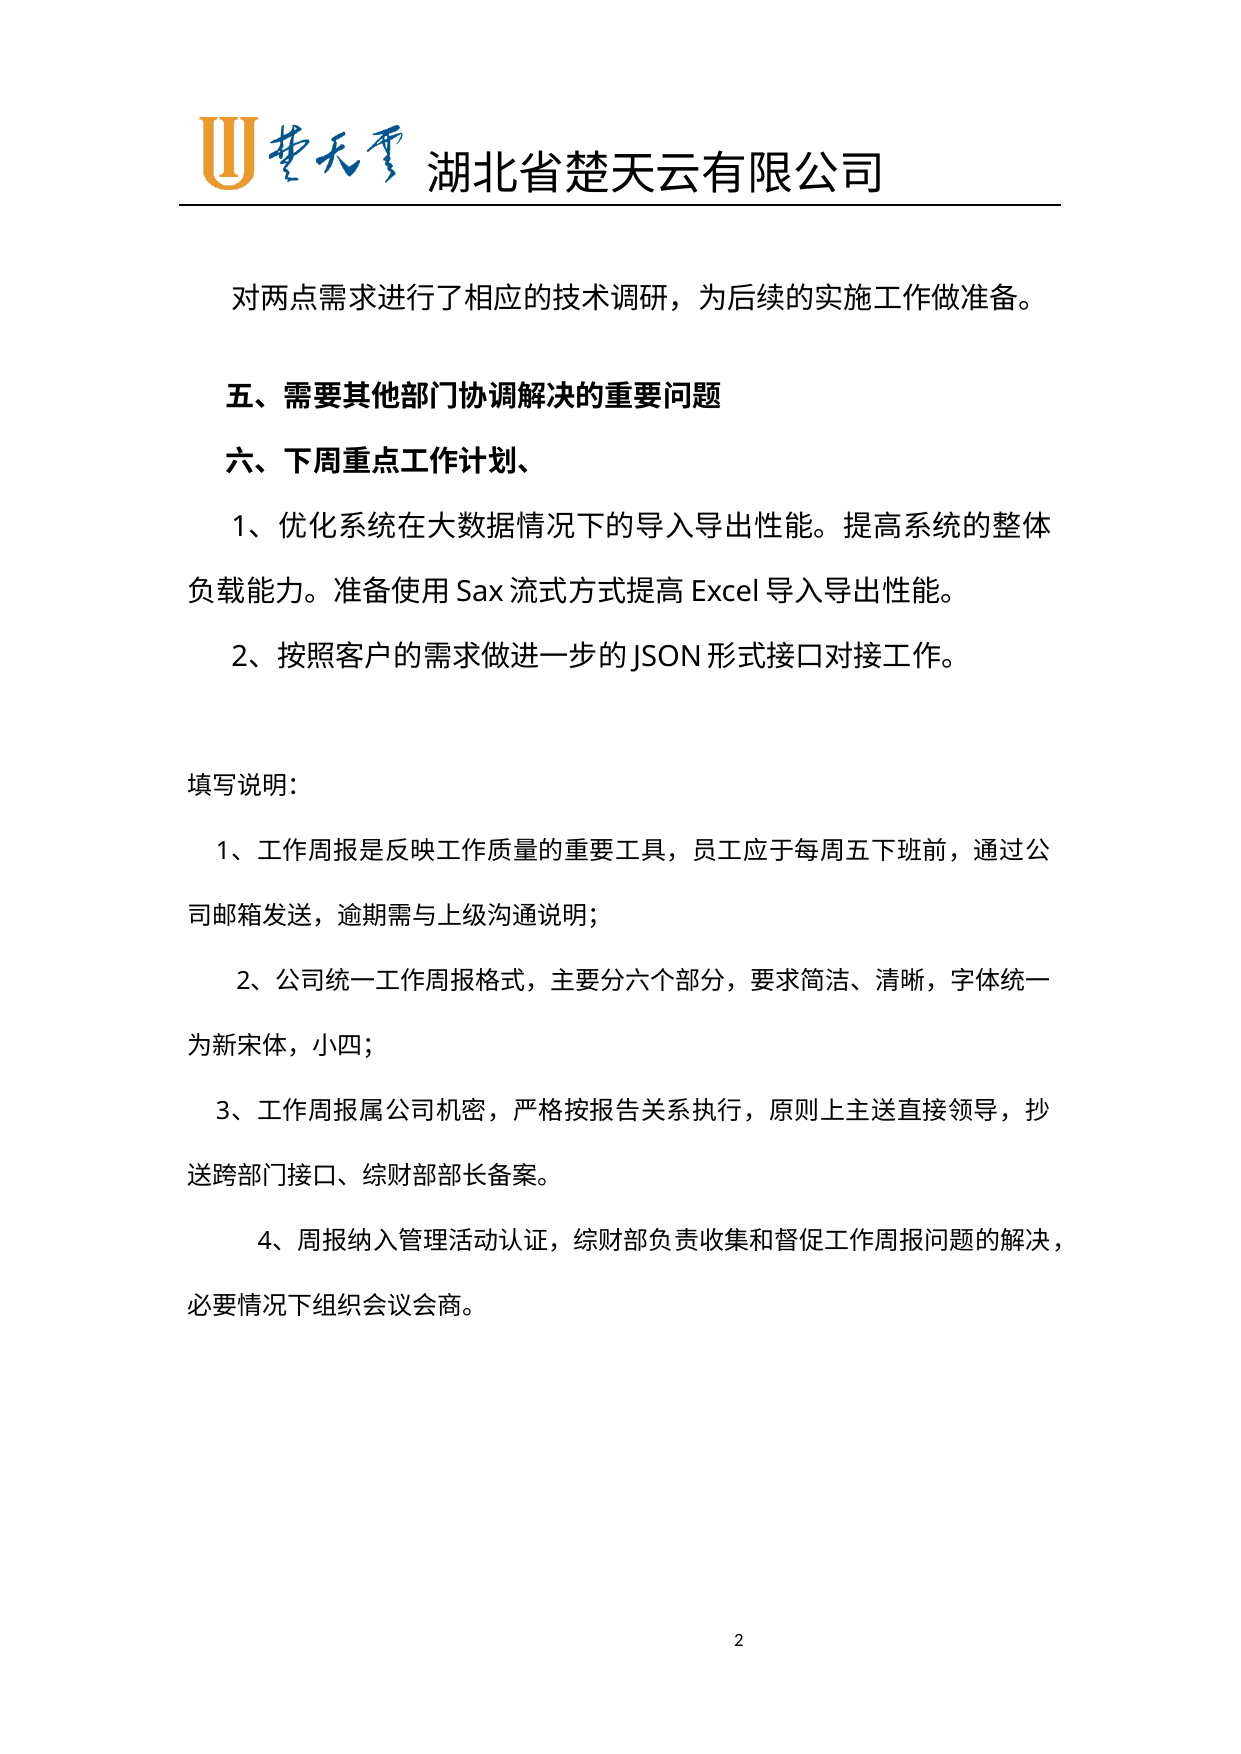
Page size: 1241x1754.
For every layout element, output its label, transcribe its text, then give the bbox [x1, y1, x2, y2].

text 2、按照客户的需求做进一步的JSON形式接口对接工作。 [187, 621, 1053, 686]
text 3、工作周报属公司机密，严格按报告关系执行，原则上主送直接领导，抄送跨部门接口、综财部部长备案。 [187, 1076, 1053, 1206]
text 1、优化系统在大数据情况下的导入导出性能。提高系统的整体负载能力。准备使用Sax流式方式提高Excel导入导出性能。 [187, 491, 1053, 621]
text 1、工作周报是反映工作质量的重要工具，员工应于每周五下班前，通过公司邮箱发送，逾期需与上级沟通说明； [187, 816, 1053, 946]
text 五、需要其他部门协调解决的重要问题 [187, 361, 1053, 426]
text 4、周报纳入管理活动认证，综财部负责收集和督促工作周报问题的解决，必要情况下组织会议会商。 [187, 1206, 1053, 1336]
text 对两点需求进行了相应的技术调研，为后续的实施工作做准备。 [187, 263, 1053, 328]
text 2、公司统一工作周报格式，主要分六个部分，要求简洁、清晰，字体统一为新宋体，小四； [187, 946, 1053, 1076]
picture [199, 117, 403, 190]
text 填写说明： [187, 751, 1053, 816]
text 六、下周重点工作计划、 [187, 426, 1053, 491]
